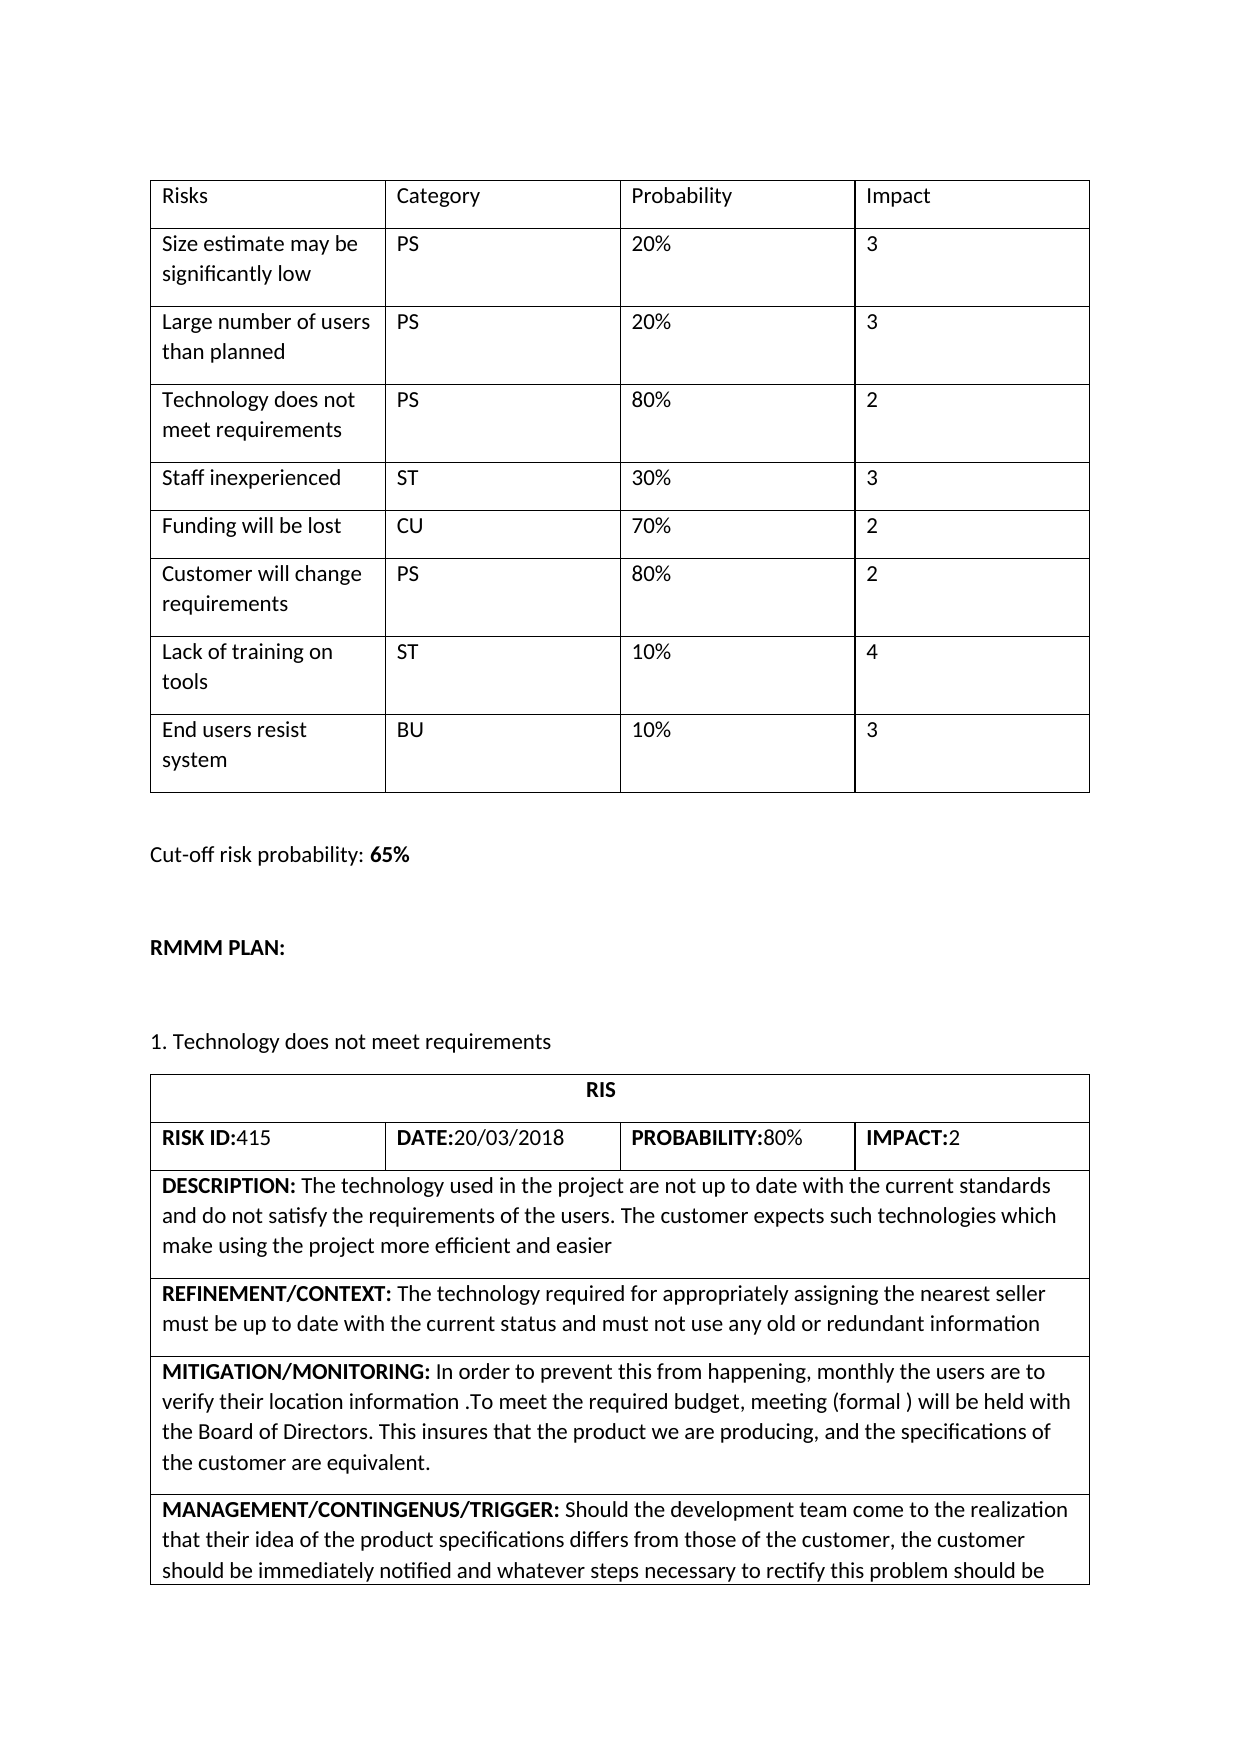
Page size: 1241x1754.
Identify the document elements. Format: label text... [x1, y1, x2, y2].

table_cell 3 [856, 463, 1089, 510]
table_cell 3 [856, 229, 1089, 306]
table_cell 70% [621, 511, 854, 558]
table_cell DATE:20/03/2018 [386, 1123, 620, 1170]
table_cell 2 [856, 559, 1089, 636]
table_cell 2 [856, 511, 1089, 558]
table_cell 10% [621, 715, 854, 792]
table_cell DESCRIPTION: The technology used in the project are not up to date with the current standards and do not satisfy the requirements of the users. The customer expects such technologies which make using the project more efficient and easier [151, 1171, 1089, 1278]
table_cell MITIGATION/MONITORING: In order to prevent this from happening, monthly the users are to verify their location information .To meet the required budget, meeting (formal ) will be held with the Board of Directors. This insures that the product we are producing, and the specifications of the customer are equivalent. [151, 1357, 1089, 1494]
text Cut-off risk probability: 65% [150, 840, 1090, 868]
table_header RIS [151, 1075, 1089, 1122]
table_cell 3 [856, 307, 1089, 384]
table_cell 80% [621, 559, 854, 636]
table_cell 30% [621, 463, 854, 510]
table_cell PS [386, 307, 620, 384]
table_cell IMPACT:2 [856, 1123, 1089, 1170]
table_cell PS [386, 385, 620, 462]
table_cell PS [386, 559, 620, 636]
table_cell Size estimate may be significantly low [151, 229, 385, 306]
table_cell Staff inexperienced [151, 463, 385, 510]
table_cell 80% [621, 385, 854, 462]
table_cell PS [386, 229, 620, 306]
table_cell 2 [856, 385, 1089, 462]
table_cell 20% [621, 307, 854, 384]
table_cell End users resist system [151, 715, 385, 792]
table_cell Technology does not meet requirements [151, 385, 385, 462]
table_cell Funding will be lost [151, 511, 385, 558]
text RMMM PLAN: [150, 933, 1090, 961]
table_header Category [386, 181, 620, 228]
table_cell Customer will change requirements [151, 559, 385, 636]
table_header Risks [151, 181, 385, 228]
table_cell CU [386, 511, 620, 558]
table_cell 4 [856, 637, 1089, 714]
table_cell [151, 1495, 1089, 1584]
table_cell ST [386, 463, 620, 510]
table_cell 20% [621, 229, 854, 306]
table_cell BU [386, 715, 620, 792]
table_cell 3 [856, 715, 1089, 792]
text 1. Technology does not meet requirements [150, 1027, 1090, 1055]
table_cell Large number of users than planned [151, 307, 385, 384]
table_cell Lack of training on tools [151, 637, 385, 714]
table_cell ST [386, 637, 620, 714]
table_cell 10% [621, 637, 854, 714]
table_header Impact [856, 181, 1089, 228]
table_cell PROBABILITY:80% [621, 1123, 854, 1170]
table_cell RISK ID:415 [151, 1123, 385, 1170]
table_cell REFINEMENT/CONTEXT: The technology required for appropriately assigning the nearest seller must be up to date with the current status and must not use any old or redundant information [151, 1279, 1089, 1356]
table_header Probability [621, 181, 854, 228]
